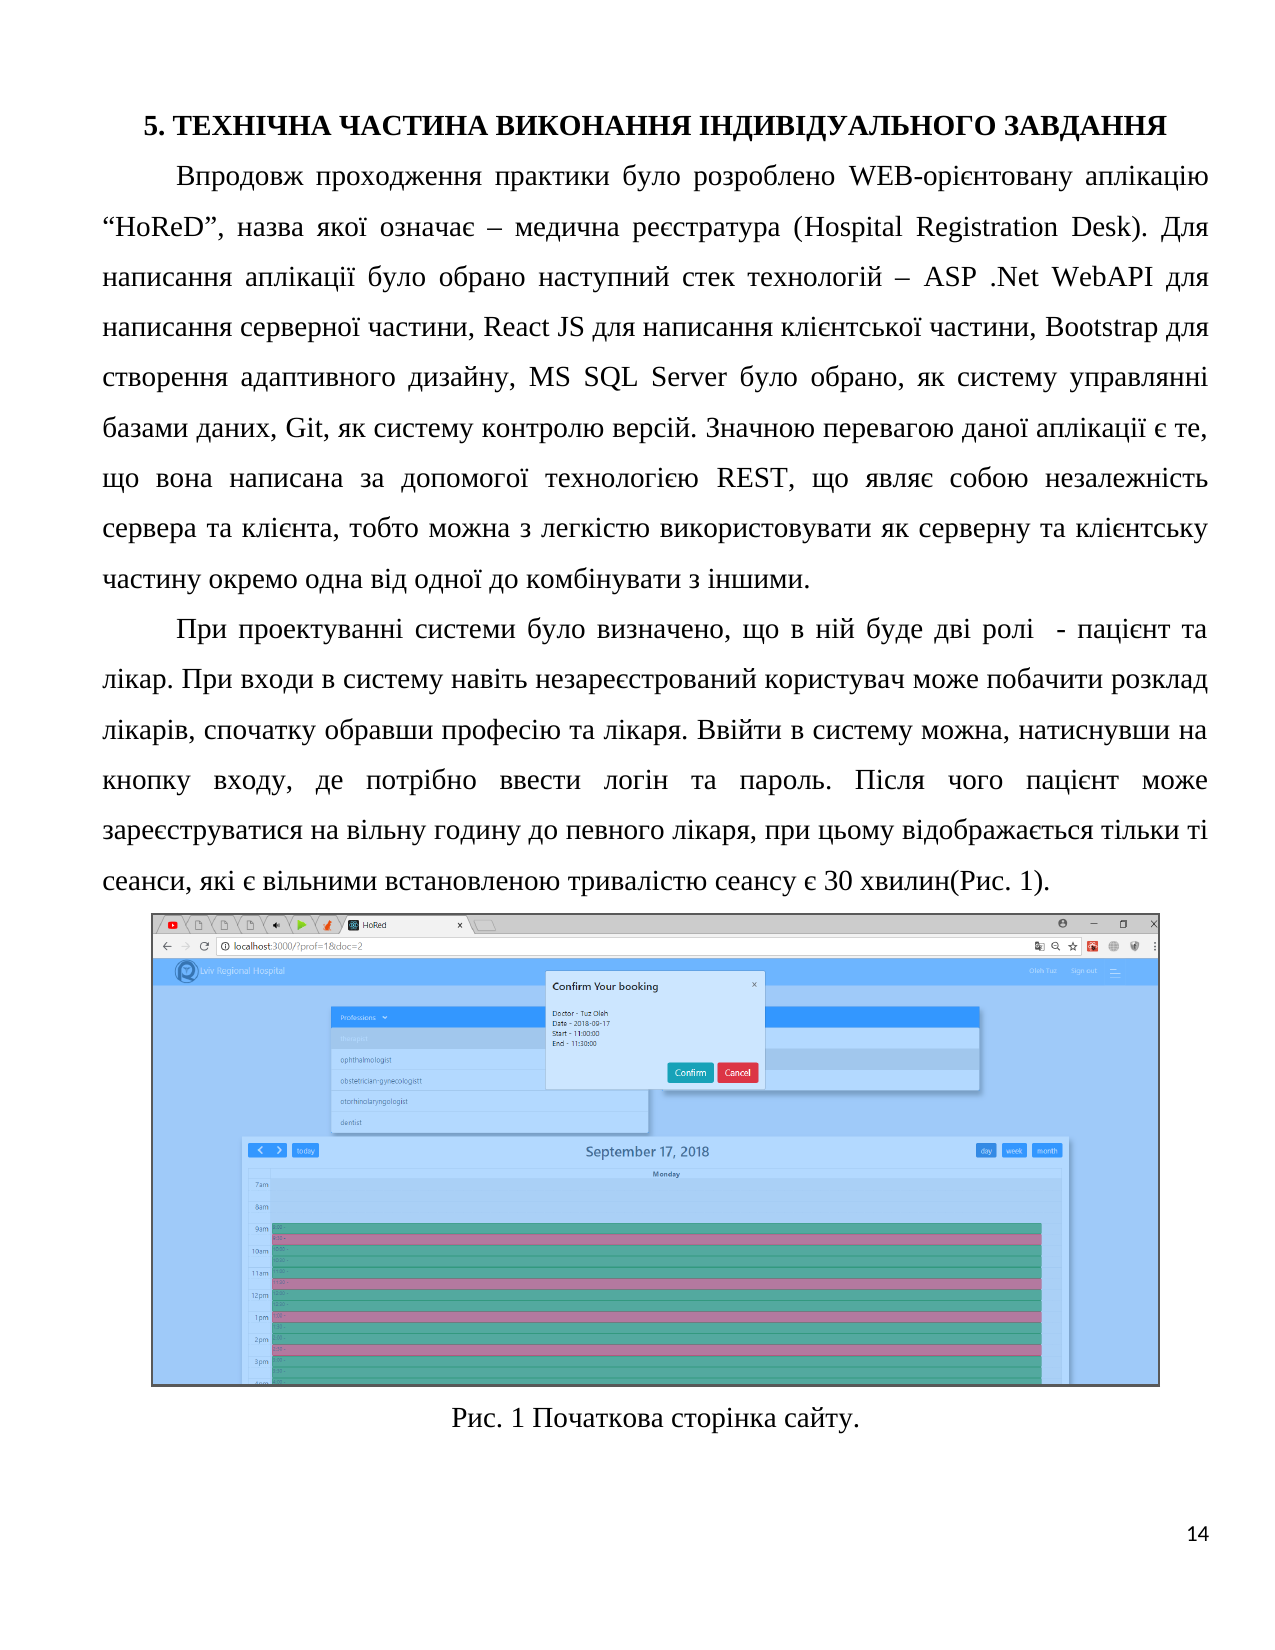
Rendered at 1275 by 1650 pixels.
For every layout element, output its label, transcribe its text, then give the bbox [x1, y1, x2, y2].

text Впродовж проходження практики було розроблено WEB-орієнтовану аплікацію “HoReD”, назва якої означає – медична реєстратура (Hospital Registration Desk). Для написання аплікації було обрано наступний стек технологій – ASP .Net WebAPI для написання серверної частини, React JS для написання клієнтської частини, Bootstrap для створення адаптивного дизайну, MS SQL Server було обрано, як систему управлянні базами даних, Git, як систему контролю версій. Значною перевагою даної аплікації є те, що вона написана за допомогої технологією REST, що являє собою незалежність сервера та клієнта, тобто можна з легкістю використовувати як серверну та клієнтську частину окремо одна від одної до комбінувати з іншими. [102, 158, 1209, 594]
text Рис. 1 Початкова сторінка сайту. [102, 1401, 1209, 1434]
picture [153, 915, 1158, 1384]
text При проектуванні системи було визначено, що в ній буде дві ролі - пацієнт та лікар. При входи в систему навіть незареєстрований користувач може побачити розклад лікарів, спочатку обравши професію та лікаря. Ввійти в систему можна, натиснувши на кнопку входу, де потрібно ввести логін та пароль. Після чого пацієнт може зареєструватися на вільну годину до певного лікаря, при цьому відображається тільки ті сеанси, які є вільними встановленою тривалістю сеансу є 30 хвилин(Рис. 1). [102, 611, 1209, 896]
text 5. ТЕХНІЧНА ЧАСТИНА ВИКОНАННЯ ІНДИВІДУАЛЬНОГО ЗАВДАННЯ [102, 108, 1209, 142]
